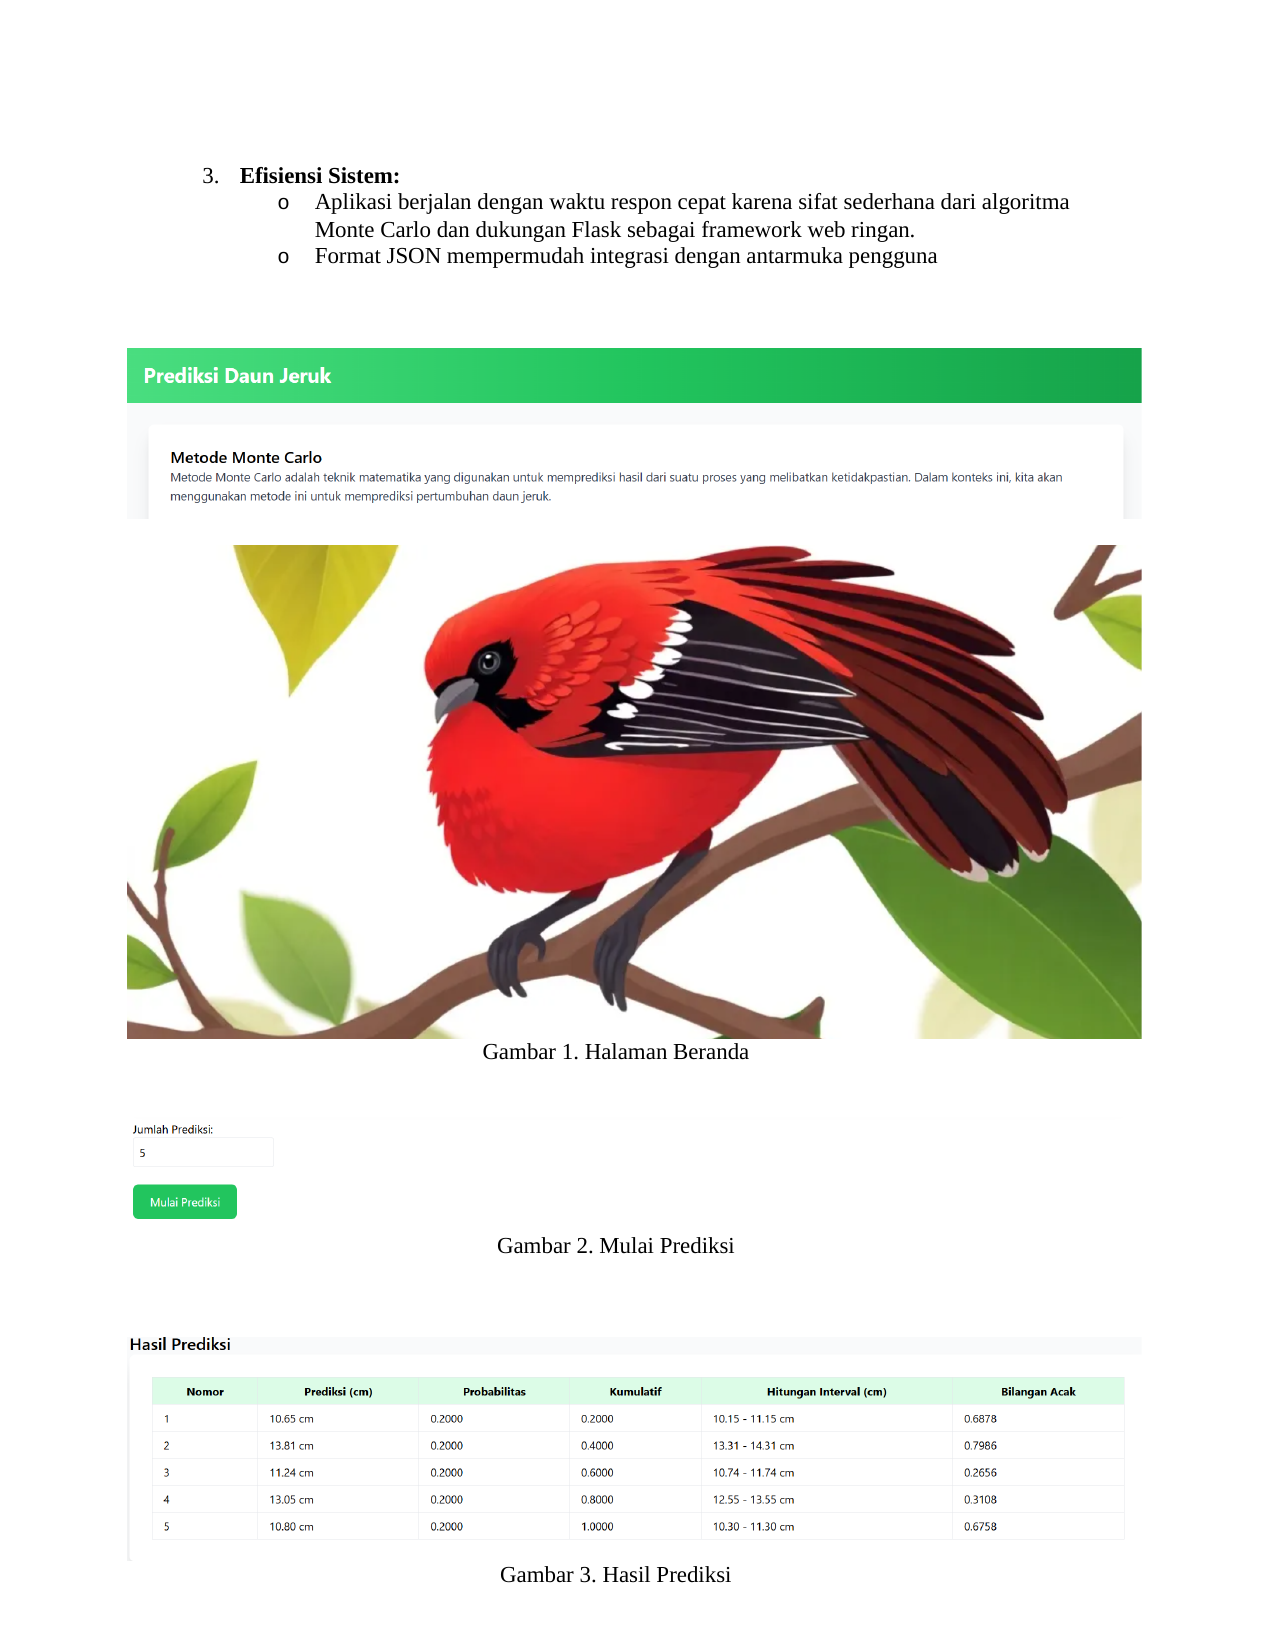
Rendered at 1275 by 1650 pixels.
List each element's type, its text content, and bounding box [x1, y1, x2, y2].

list Aplikasi berjalan dengan waktu respon cepat karena sifat sederhana dari algoritma Monte Carlo dan dukungan Flask sebagai framework web ringan. [277, 188, 1104, 242]
list Format JSON mempermudah integrasi dengan antarmuka pengguna [277, 242, 1104, 270]
text Gambar 3. Hasil Prediksi [127, 1561, 1104, 1587]
text Gambar 1. Halaman Beranda [127, 1039, 1104, 1065]
picture [127, 348, 1142, 519]
text Gambar 2. Mulai Prediksi [127, 1233, 1104, 1259]
picture [127, 545, 1142, 1039]
list Efisiensi Sistem: [202, 162, 1104, 188]
picture [127, 1337, 1142, 1561]
picture [127, 1117, 1142, 1233]
